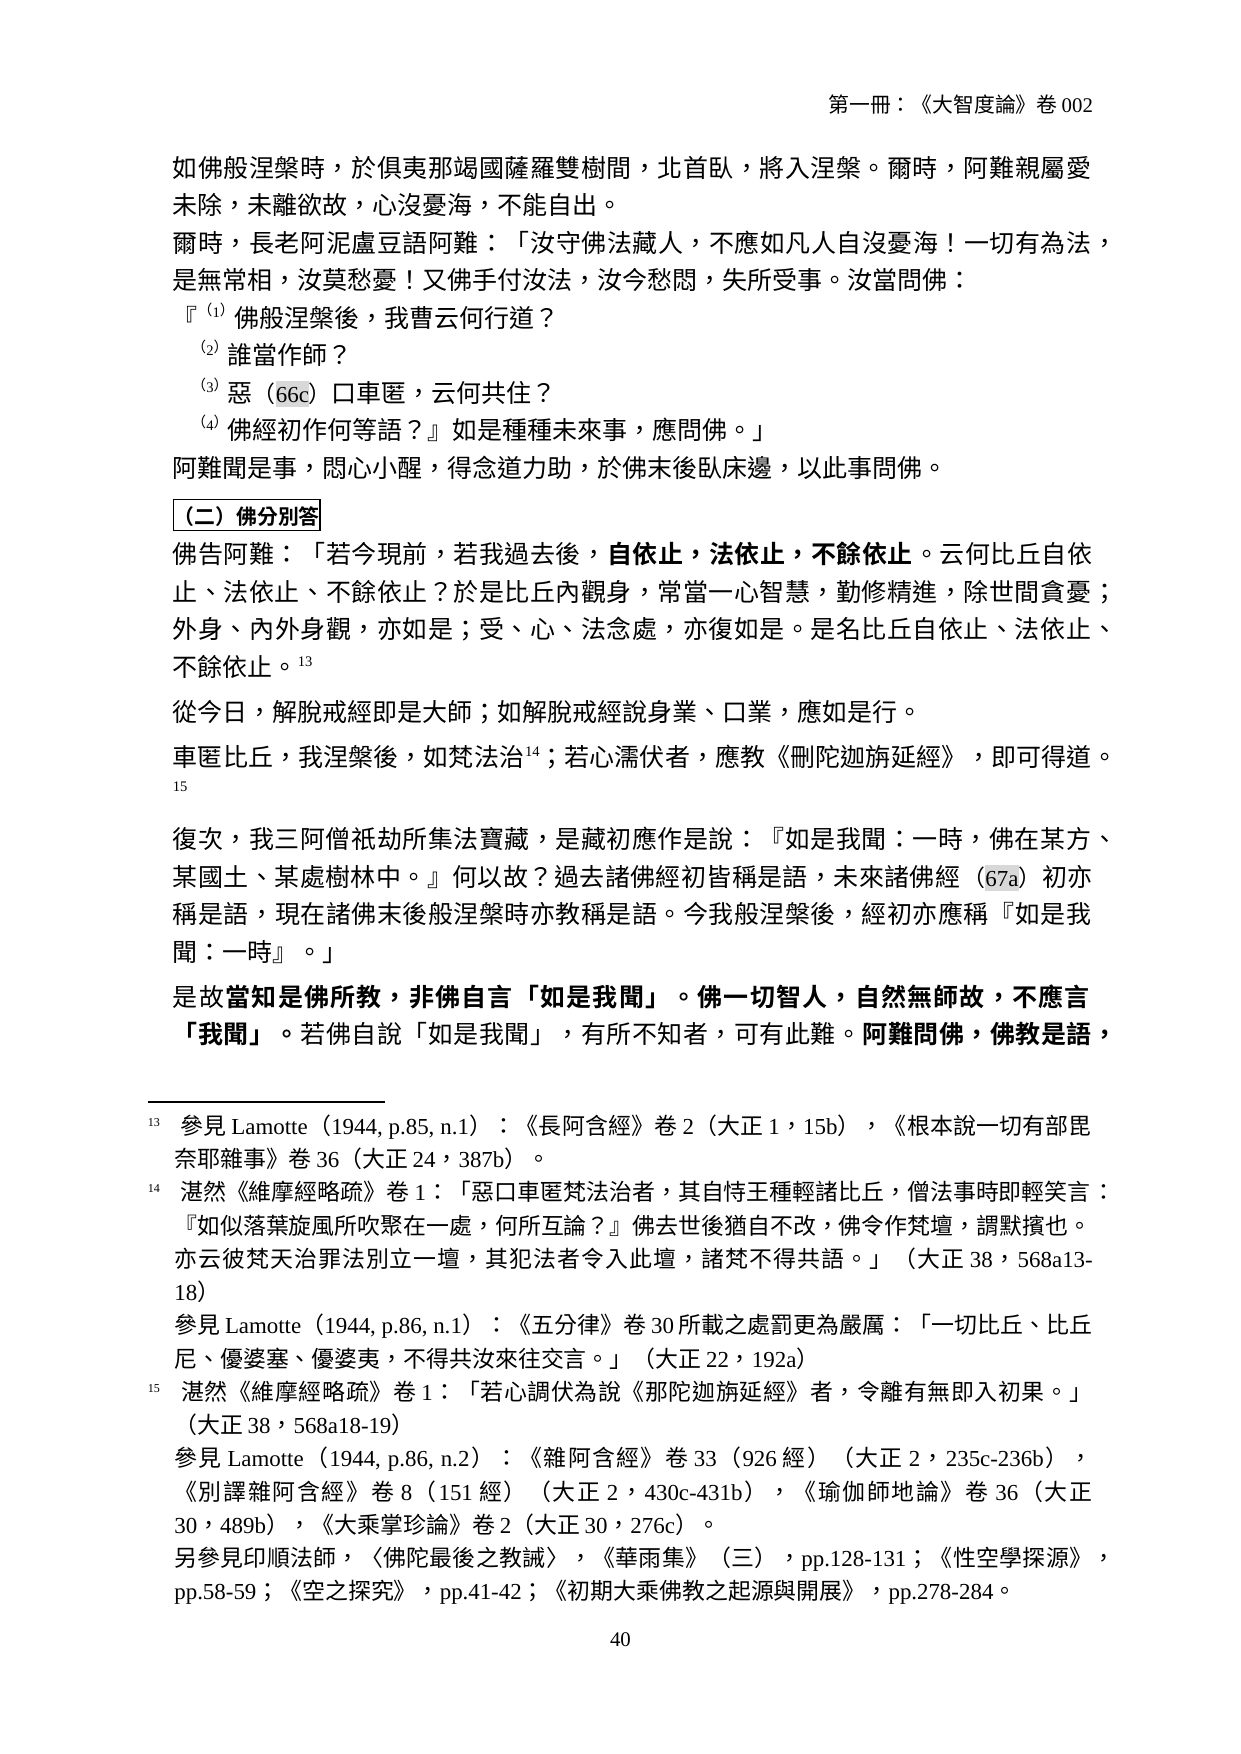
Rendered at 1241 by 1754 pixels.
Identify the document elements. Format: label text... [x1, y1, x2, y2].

text 是故當知是佛所教，非佛自言「如是我聞」。佛一切智人，自然無師故，不應言「我聞」。若佛自說「如是我聞」，有所不知者，可有此難。阿難問佛，佛教是語，是弟子所言「如是我聞」，無有咎。 [173, 976, 1092, 1051]
text 佛告阿難：「若今現前，若我過去後，自依止，法依止，不餘依止。云何比丘自依止、法依止、不餘依止？於是比丘內觀身，常當一心智慧，勤修精進，除世間貪憂；外身、內外身觀，亦如是；受、心、法念處，亦復如是。是名比丘自依止、法依止、不餘依止。 [173, 534, 1092, 684]
text （4）佛經初作何等語？』如是種種未來事，應問佛。」 [191, 410, 1092, 448]
text 阿難聞是事，悶心小醒，得念道力助，於佛末後臥床邊，以此事問佛。 [173, 448, 1092, 485]
text （3）惡（）口車匿，云何共住？ [191, 373, 1092, 410]
text 從今日，解脫戒經即是大師；如解脫戒經說身業、口業，應如是行。 [173, 691, 1092, 729]
text （二）佛分別答 [173, 496, 1092, 534]
text （2）誰當作師？ [191, 335, 1092, 373]
text 車匿比丘，我涅槃後，如梵法治；若心濡伏者，應教《刪陀迦旃延經》，即可得道。 [173, 736, 1092, 811]
text 如佛般涅槃時，於俱夷那竭國薩羅雙樹間，北首臥，將入涅槃。爾時，阿難親屬愛未除，未離欲故，心沒憂海，不能自出。 [173, 148, 1092, 223]
text 爾時，長老阿泥盧豆語阿難：「汝守佛法藏人，不應如凡人自沒憂海！一切有為法，是無常相，汝莫愁憂！又佛手付汝法，汝今愁悶，失所受事。汝當問佛： [173, 223, 1092, 298]
text 復次，我三阿僧祇劫所集法寶藏，是藏初應作是說：『如是我聞：一時，佛在某方、某國土、某處樹林中。』何以故？過去諸佛經初皆稱是語，未來諸佛經（）初亦稱是語，現在諸佛末後般涅槃時亦教稱是語。今我般涅槃後，經初亦應稱『如是我聞：一時』。」 [173, 819, 1092, 969]
text 『（1）佛般涅槃後，我曹云何行道？ [173, 298, 1092, 335]
